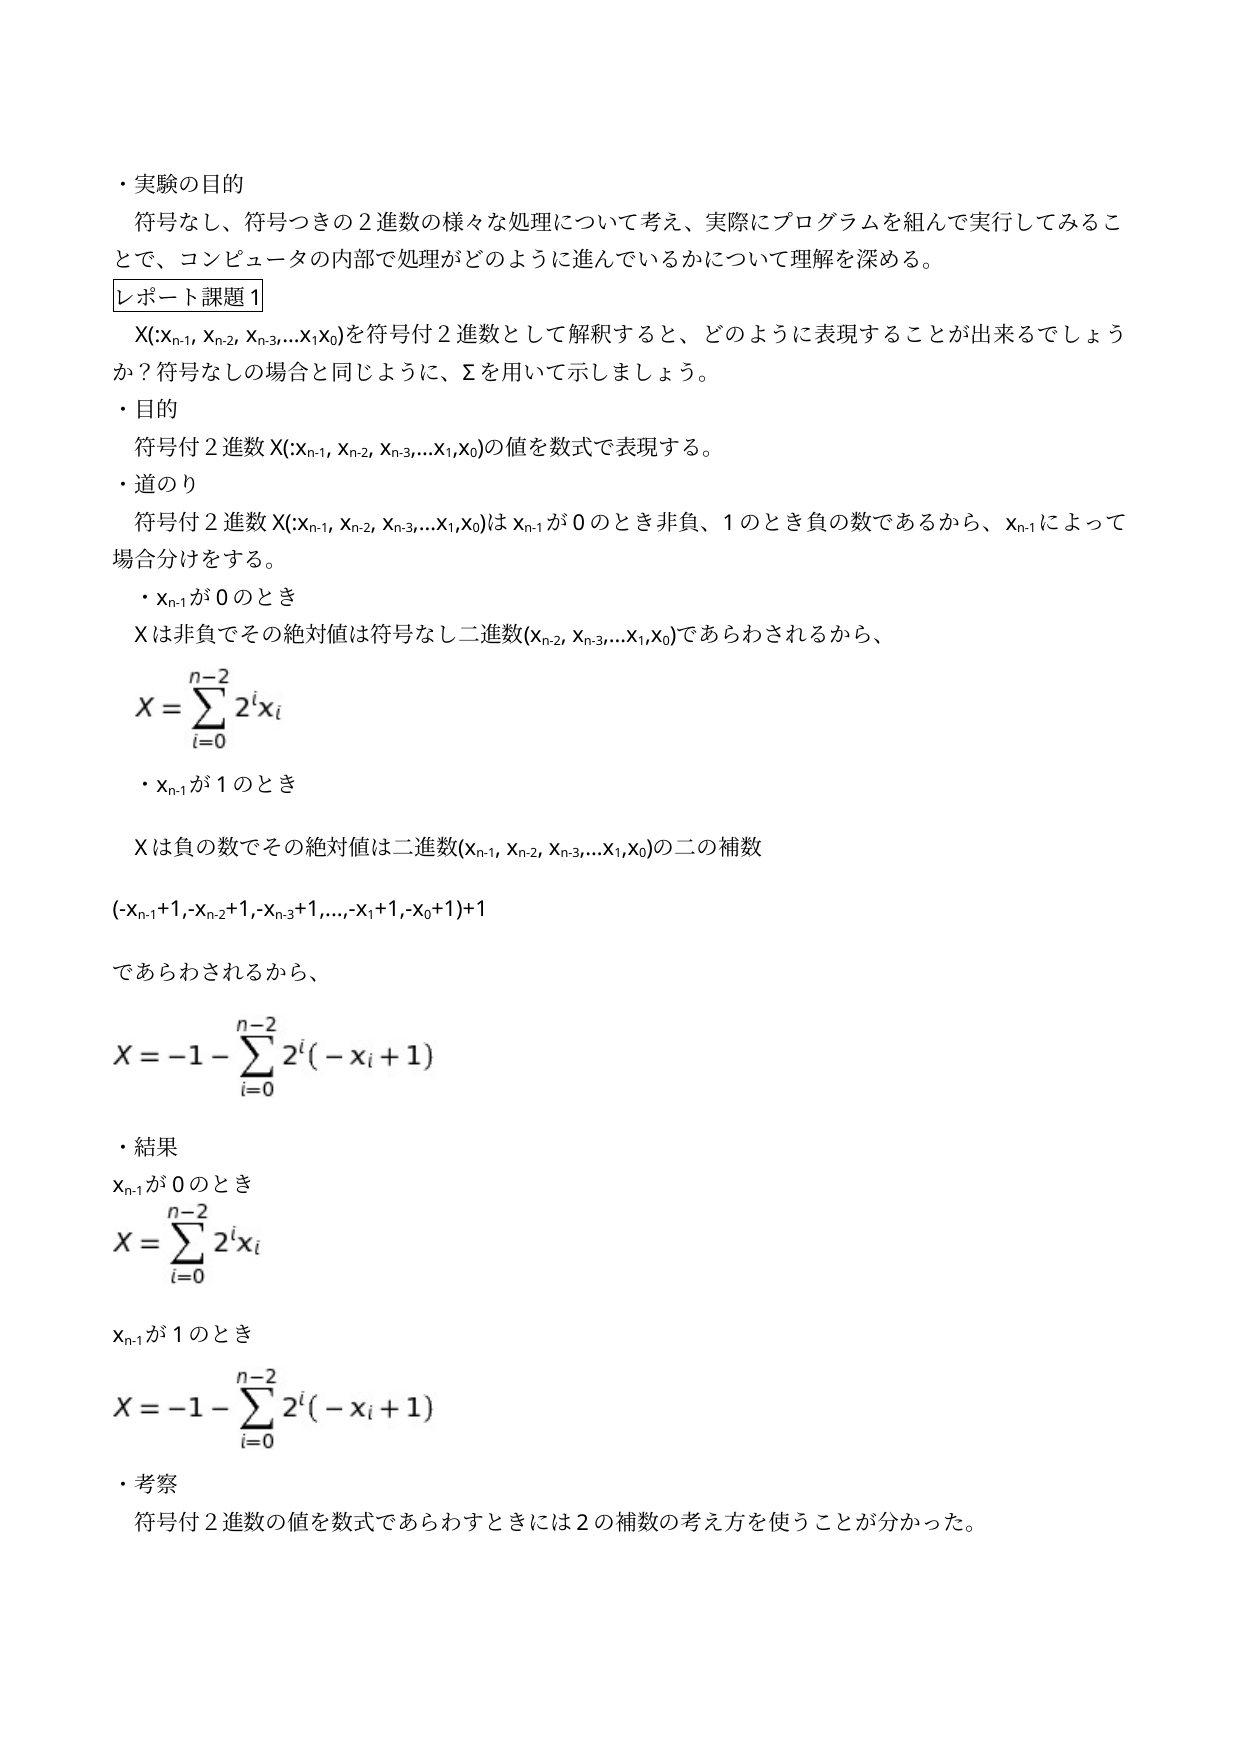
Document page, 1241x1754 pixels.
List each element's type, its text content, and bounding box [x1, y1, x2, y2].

text ・xn-1が0のとき [112, 577, 1128, 614]
text レポート課題1 [112, 277, 1128, 314]
text ・実験の目的 [112, 164, 1128, 202]
text Xは負の数でその絶対値は二進数(xn-1, xn-2, xn-3,…x1,x0)の二の補数 [112, 827, 1128, 864]
picture [112, 1202, 264, 1285]
text ・考察 [112, 1464, 1128, 1502]
text ・道のり [112, 464, 1128, 502]
text X(:xn-1, xn-2, xn-3,…x1x0)を符号付２進数として解釈すると、どのように表現することが出来るでしょうか？符号なしの場合と同じように、Σを用いて示しましょう。 [112, 314, 1128, 389]
picture [112, 1014, 438, 1098]
text 符号付２進数X(:xn-1, xn-2, xn-3,…x1,x0)の値を数式で表現する。 [112, 427, 1128, 464]
text ・目的 [112, 389, 1128, 427]
text (-xn-1+1,-xn-2+1,-xn-3+1,...,-x1+1,-x0+1)+1 [112, 889, 1128, 927]
picture [112, 1366, 438, 1450]
picture [134, 666, 286, 750]
text であらわされるから、 [112, 952, 1128, 989]
text 符号付２進数の値を数式であらわすときには2の補数の考え方を使うことが分かった。 [112, 1502, 1128, 1539]
text xn-1が0のとき [112, 1164, 1128, 1202]
text Xは非負でその絶対値は符号なし二進数(xn-2, xn-3,…x1,x0)であらわされるから、 [112, 614, 1128, 652]
text 符号付２進数X(:xn-1, xn-2, xn-3,…x1,x0)はxn-1が0のとき非負、1のとき負の数であるから、xn-1によって場合分けをする。 [112, 502, 1128, 577]
text ・xn-1が1のとき [112, 764, 1128, 802]
text ・結果 [112, 1127, 1128, 1164]
text xn-1が1のとき [112, 1314, 1128, 1352]
text 符号なし、符号つきの２進数の様々な処理について考え、実際にプログラムを組んで実行してみることで、コンピュータの内部で処理がどのように進んでいるかについて理解を深める。 [112, 202, 1128, 277]
